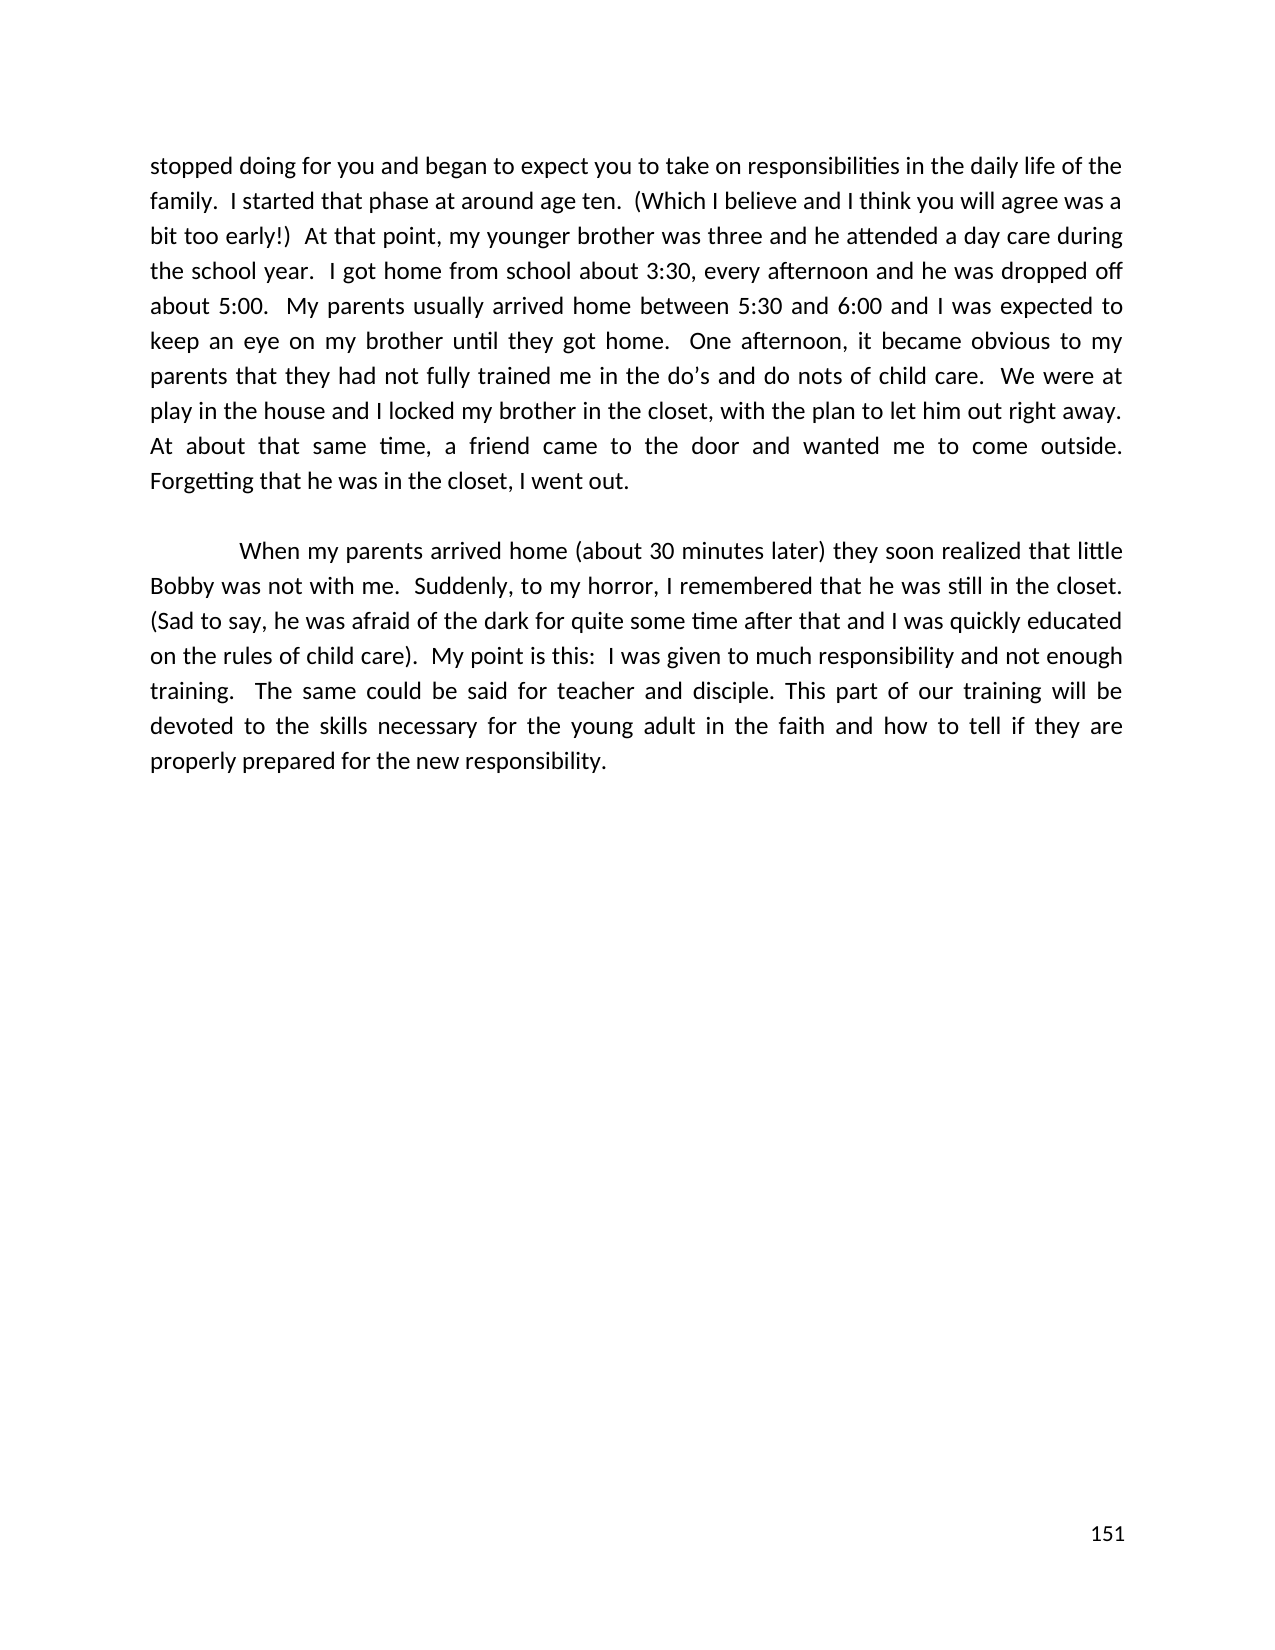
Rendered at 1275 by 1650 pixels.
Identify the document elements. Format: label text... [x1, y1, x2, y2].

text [150, 150, 1125, 496]
text When my parents arrived home (about 30 minutes later) they soon realized that little Bobby was not with me. Suddenly, to my horror, I remembered that he was still in the closet. (Sad to say, he was afraid of the dark for quite some time after that and I was quickly educated on the rules of child care). My point is this: I was given to much responsibility and not enough training. The same could be said for teacher and disciple. This part of our training will be devoted to the skills necessary for the young adult in the faith and how to tell if they are properly prepared for the new responsibility. [150, 535, 1125, 776]
